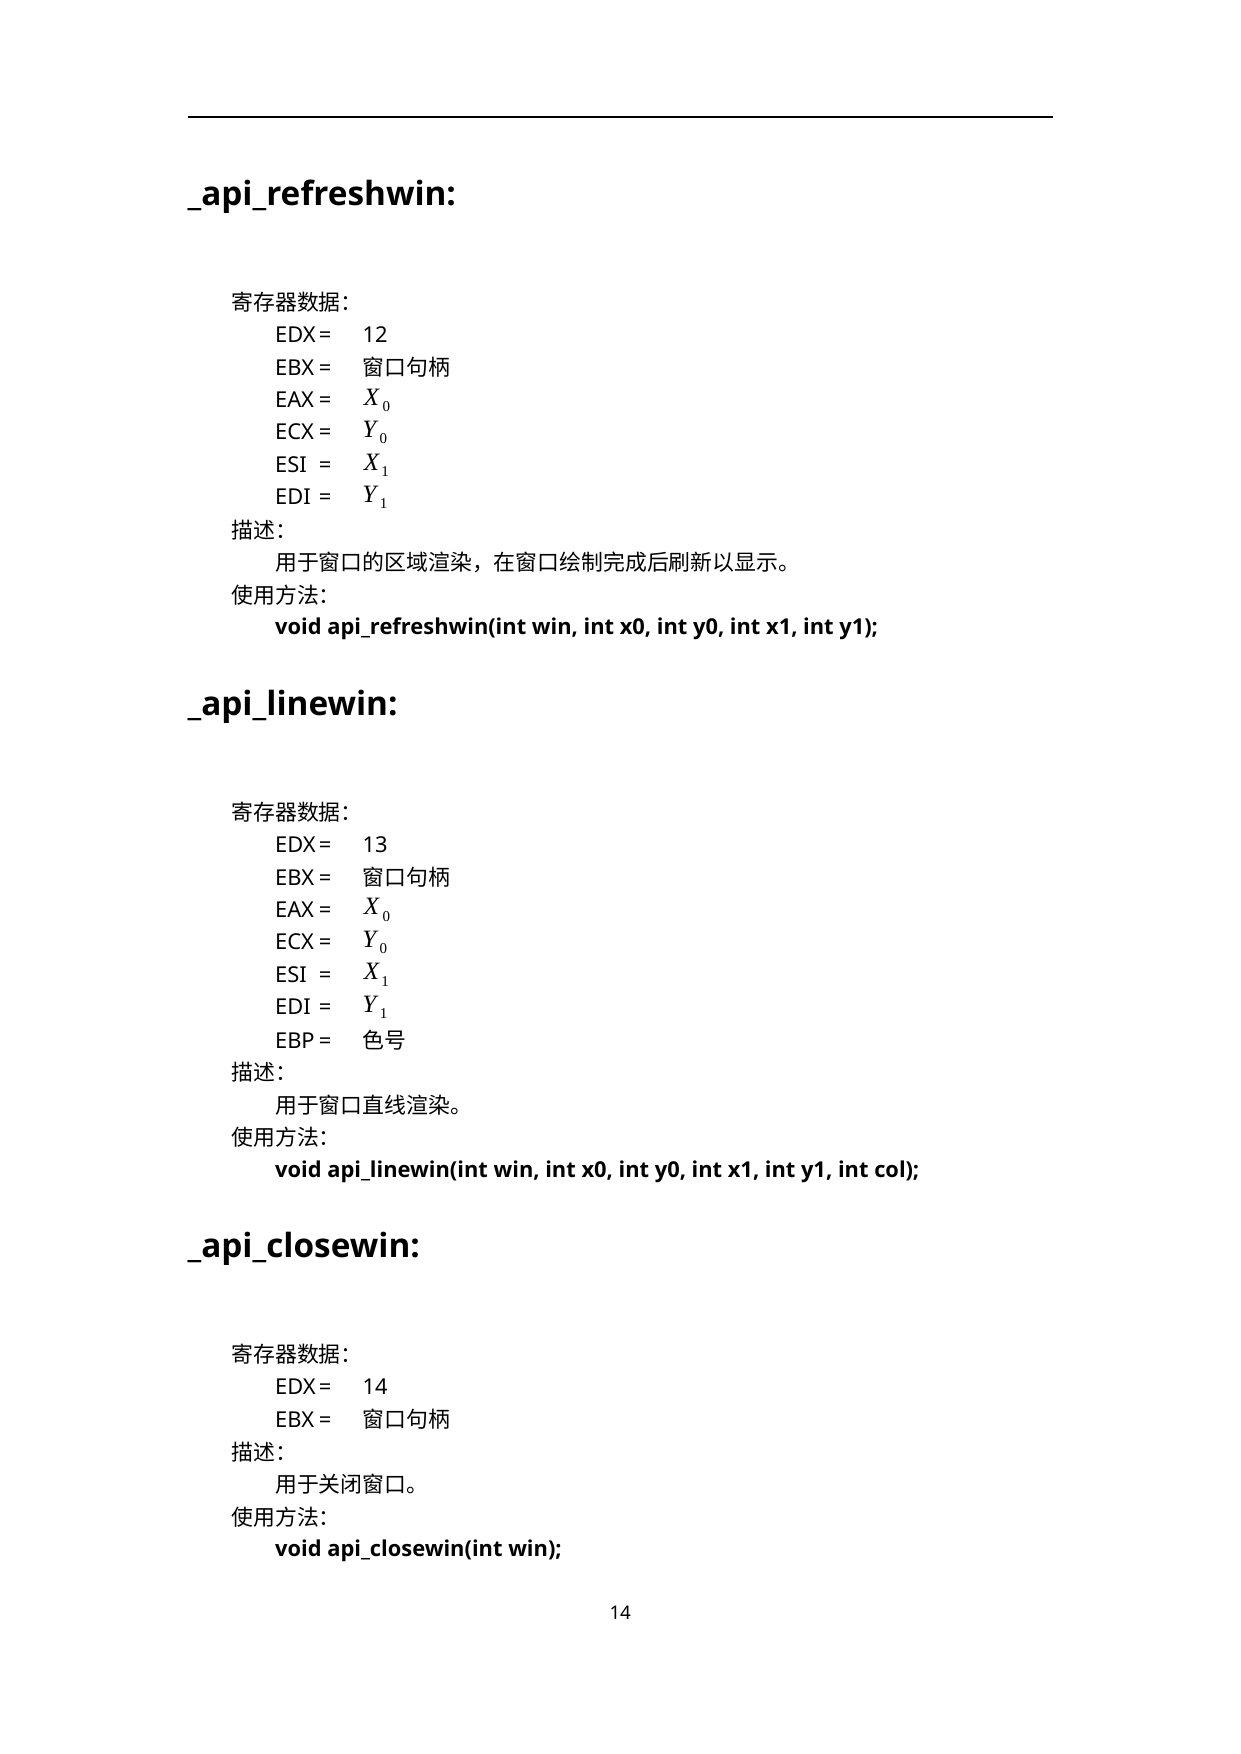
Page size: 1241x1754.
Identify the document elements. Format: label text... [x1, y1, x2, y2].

text ESI = [187, 957, 1053, 990]
text EBX = 窗口句柄 [187, 1402, 1053, 1434]
text 描述： [187, 512, 1053, 545]
text EAX = [187, 892, 1053, 925]
text EBX = 窗口句柄 [187, 860, 1053, 892]
subtitle _api_linewin: [187, 669, 1053, 734]
text ECX = [187, 925, 1053, 957]
text 使用方法： [187, 1120, 1053, 1152]
text 寄存器数据： [187, 285, 1053, 317]
text EDI = [187, 990, 1053, 1022]
text 使用方法： [187, 577, 1053, 610]
text 使用方法： [187, 1499, 1053, 1532]
text 寄存器数据： [187, 1337, 1053, 1369]
text void api_refreshwin(int win, int x0, int y0, int x1, int y1); [187, 610, 1053, 642]
subtitle _api_closewin: [187, 1212, 1053, 1277]
text 用于窗口的区域渲染，在窗口绘制完成后刷新以显示。 [187, 545, 1053, 577]
text EDI = [231, 480, 1053, 512]
text 用于窗口直线渲染。 [187, 1087, 1053, 1120]
text EDX = 12 [187, 317, 1053, 350]
text EDX = 13 [187, 827, 1053, 860]
subtitle _api_refreshwin: [187, 160, 1053, 225]
text 用于关闭窗口。 [187, 1467, 1053, 1499]
text EBX = 窗口句柄 [231, 350, 1053, 382]
text 寄存器数据： [187, 795, 1053, 827]
text ESI = [231, 447, 1053, 480]
text EAX = [231, 382, 1053, 415]
text void api_closewin(int win); [187, 1532, 1053, 1564]
text EBP = 色号 [187, 1022, 1053, 1055]
text void api_linewin(int win, int x0, int y0, int x1, int y1, int col); [187, 1152, 1053, 1185]
text 描述： [187, 1055, 1053, 1087]
text 描述： [187, 1434, 1053, 1467]
text ECX = [231, 415, 1053, 447]
text EDX = 14 [187, 1369, 1053, 1402]
